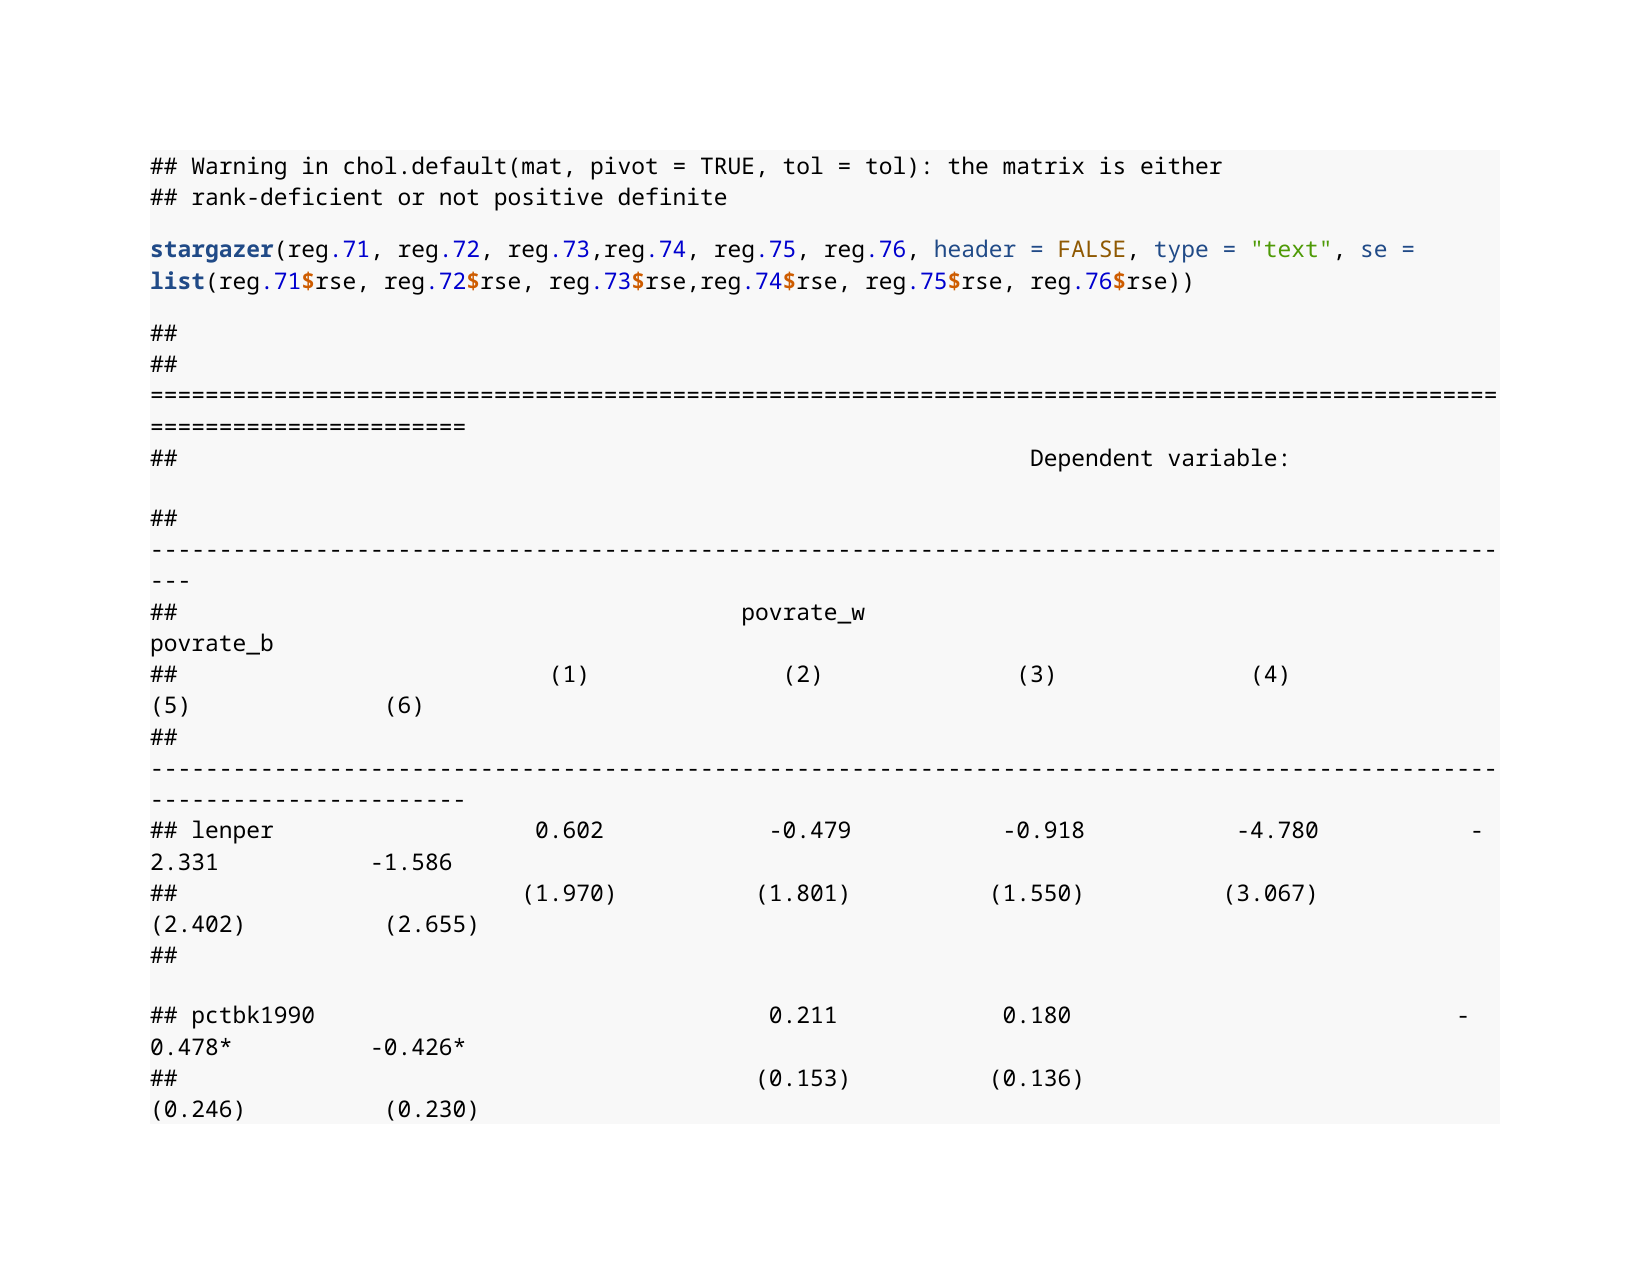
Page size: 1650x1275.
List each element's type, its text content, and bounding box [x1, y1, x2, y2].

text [150, 150, 1500, 212]
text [150, 317, 1500, 1124]
text stargazer(reg.71, reg.72, reg.73,reg.74, reg.75, reg.76, header = FALSE, type = "text", se = list(reg.71$rse, reg.72$rse, reg.73$rse,reg.74$rse, reg.75$rse, reg.76$rse)) [150, 233, 1500, 296]
